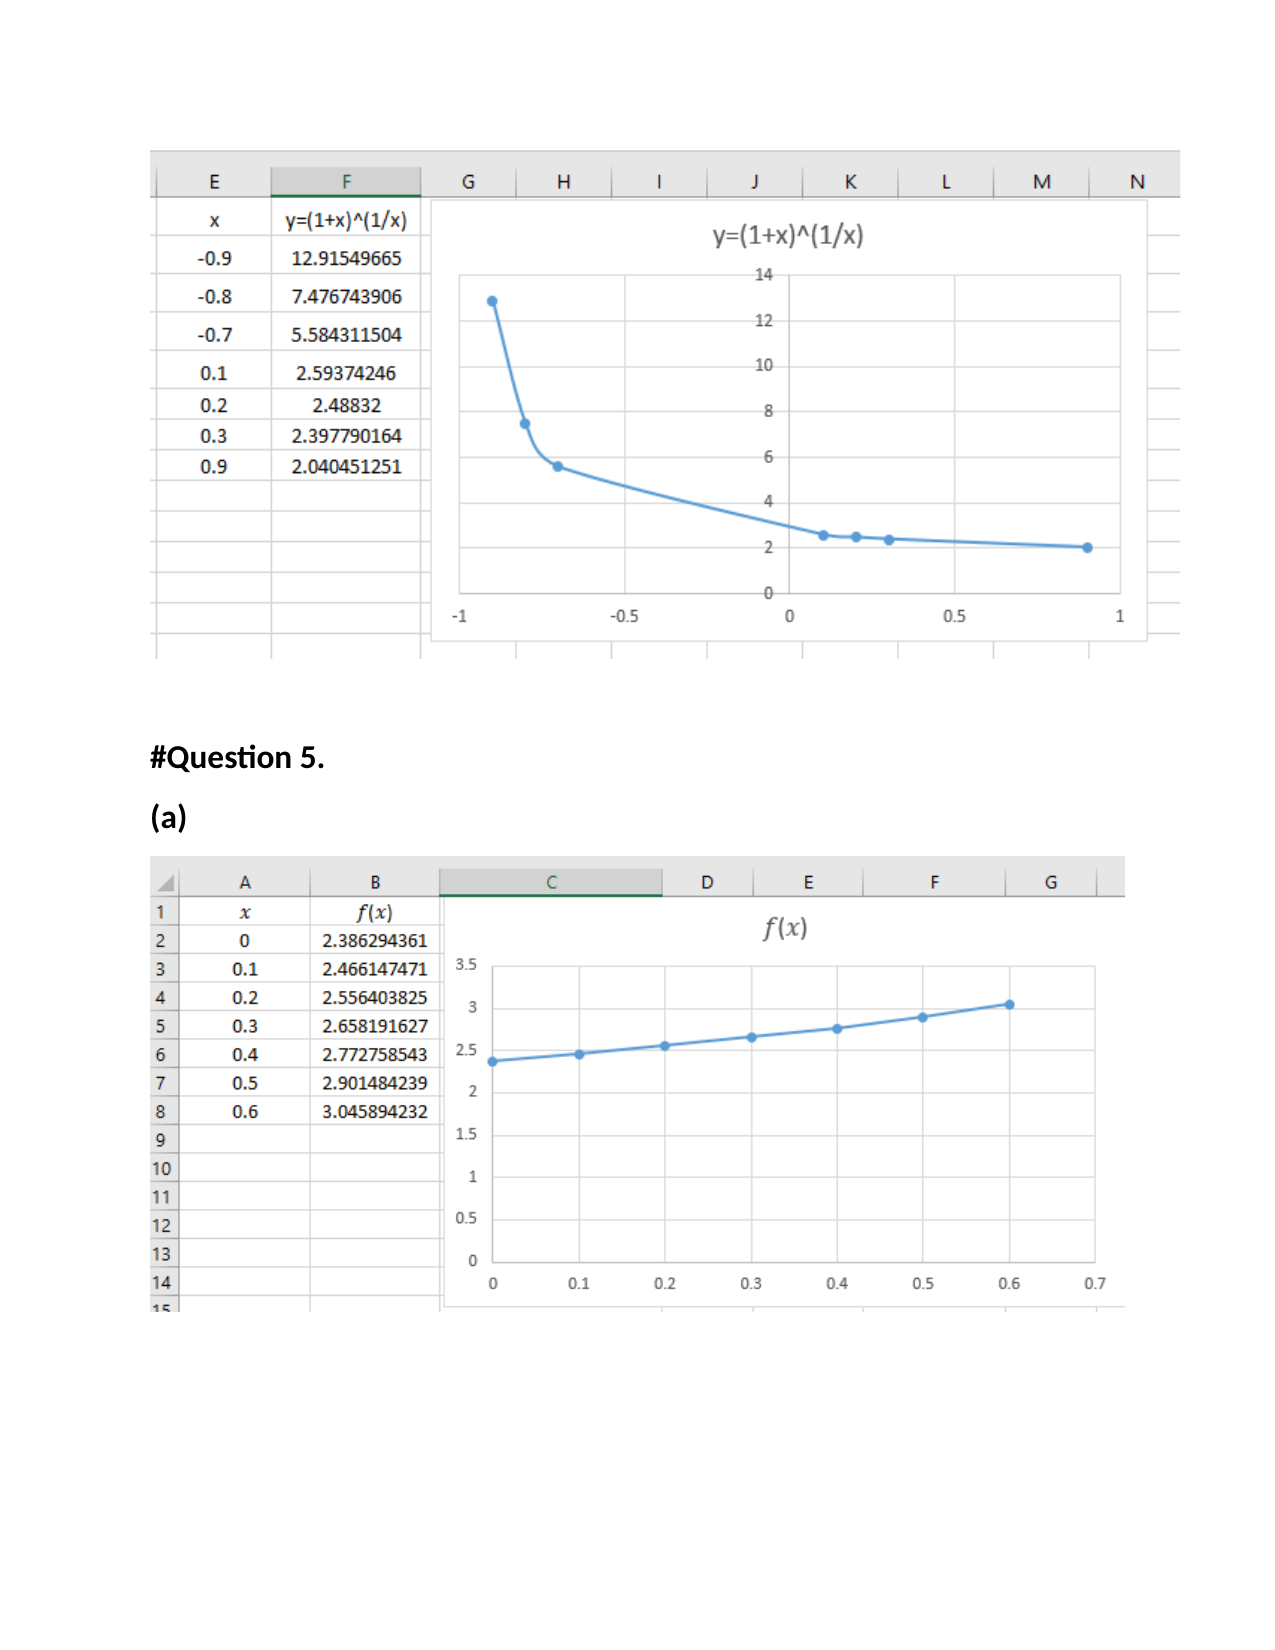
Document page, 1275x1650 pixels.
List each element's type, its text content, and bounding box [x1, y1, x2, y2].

picture [150, 856, 1125, 1312]
picture [150, 150, 1181, 659]
text #Question 5. [150, 737, 1125, 777]
text (a) [150, 796, 1125, 837]
